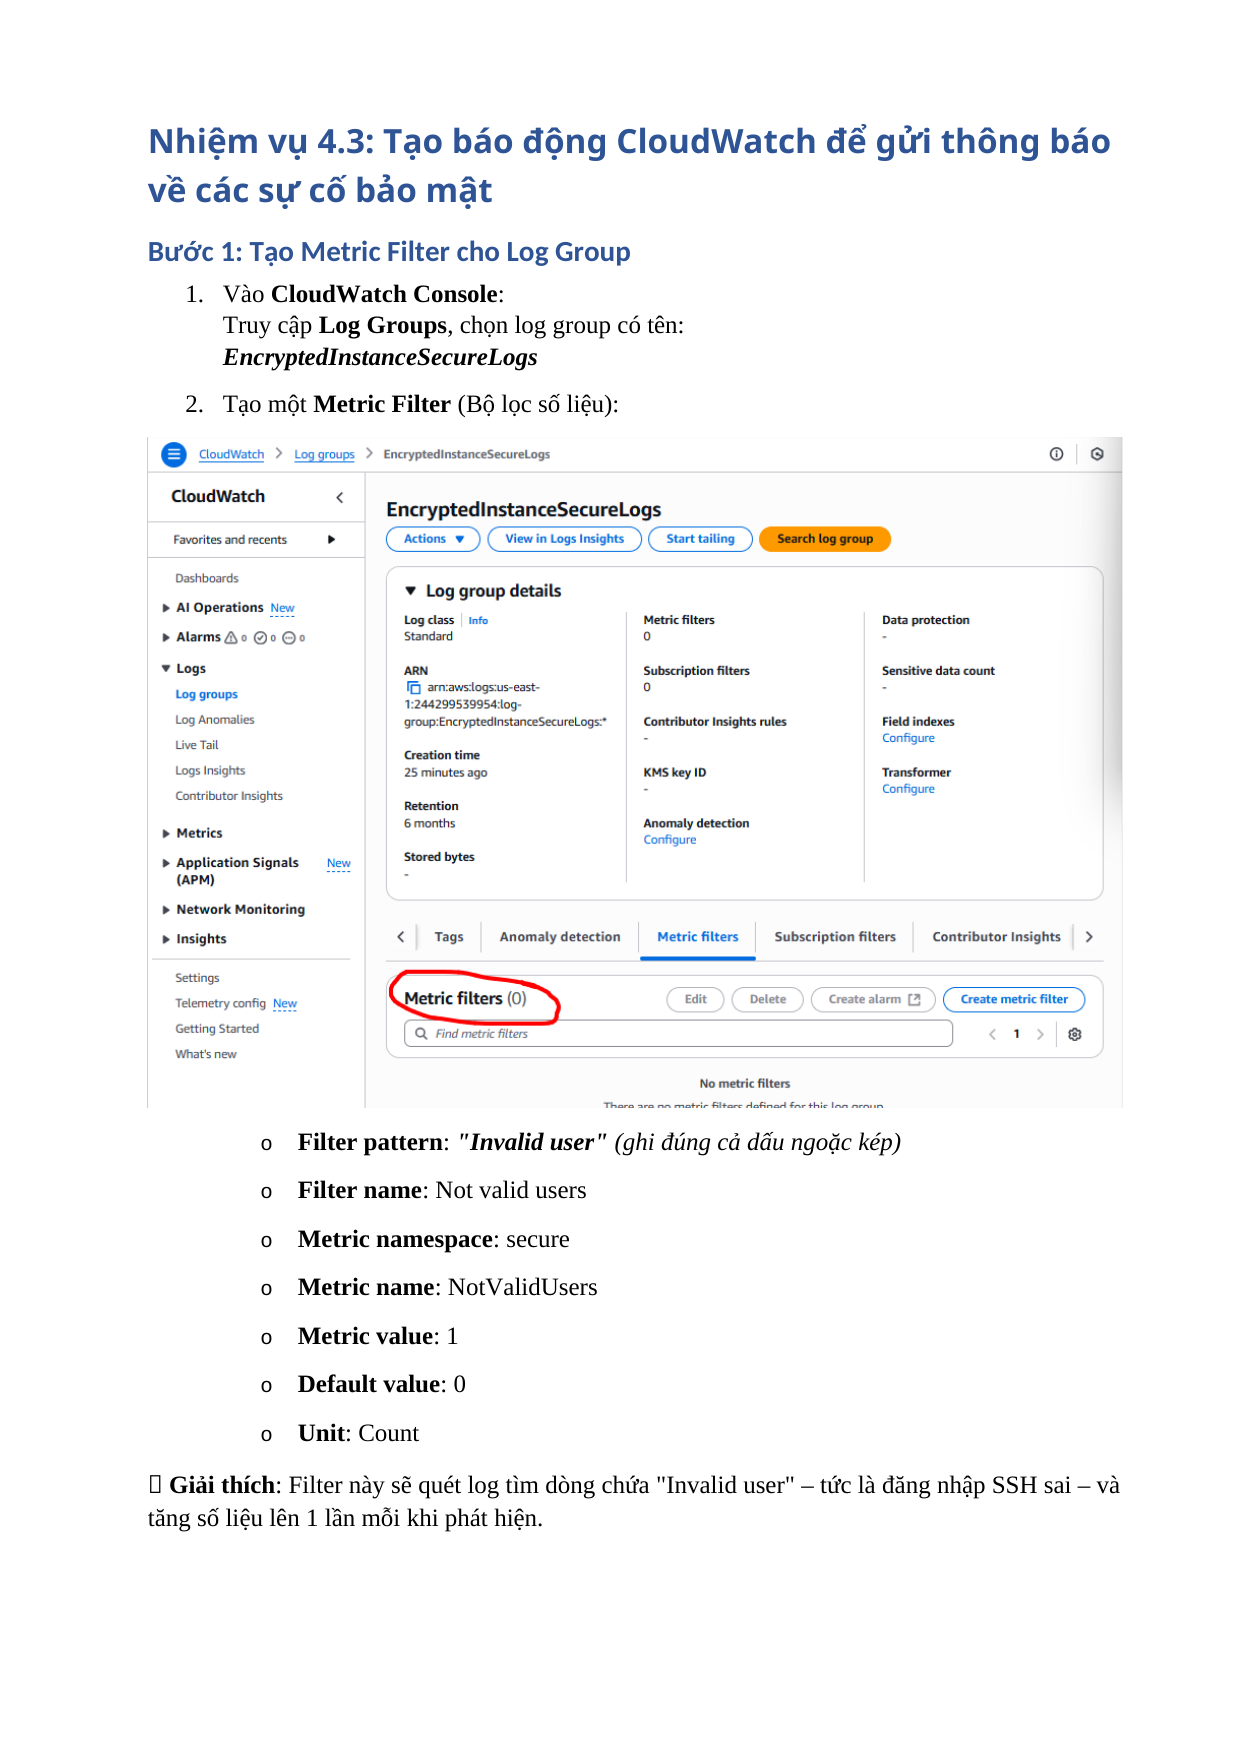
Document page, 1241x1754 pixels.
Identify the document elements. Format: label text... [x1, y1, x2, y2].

list Filter name: Not valid users [260, 1175, 1122, 1205]
list Unit: Count [260, 1418, 1122, 1448]
list Tạo một Metric Filter (Bộ lọc số liệu): [185, 389, 1122, 418]
subtitle Bước 1: Tạo Metric Filter cho Log Group [148, 233, 1122, 268]
list Filter pattern: "Invalid user" (ghi đúng cả dấu ngoặc kép) [260, 1127, 1122, 1156]
subtitle Nhiệm vụ 4.3: Tạo báo động CloudWatch để gửi thông báo về các sự cố bảo mật [148, 118, 1122, 212]
list Default value: 0 [260, 1369, 1122, 1399]
picture [147, 437, 1123, 1108]
list Metric namespace: secure [260, 1224, 1122, 1253]
list Vào CloudWatch Console: Truy cập Log Groups, chọn log group có tên: EncryptedInstanceSecureLogs [185, 279, 1122, 370]
list Metric name: NotValidUsers [260, 1272, 1122, 1302]
list Metric value: 1 [260, 1321, 1122, 1351]
text 📘 Giải thích: Filter này sẽ quét log tìm dòng chứa "Invalid user" – tức là đăng nhập SSH sai – và tăng số liệu lên 1 lần mỗi khi phát hiện. [148, 1467, 1122, 1532]
